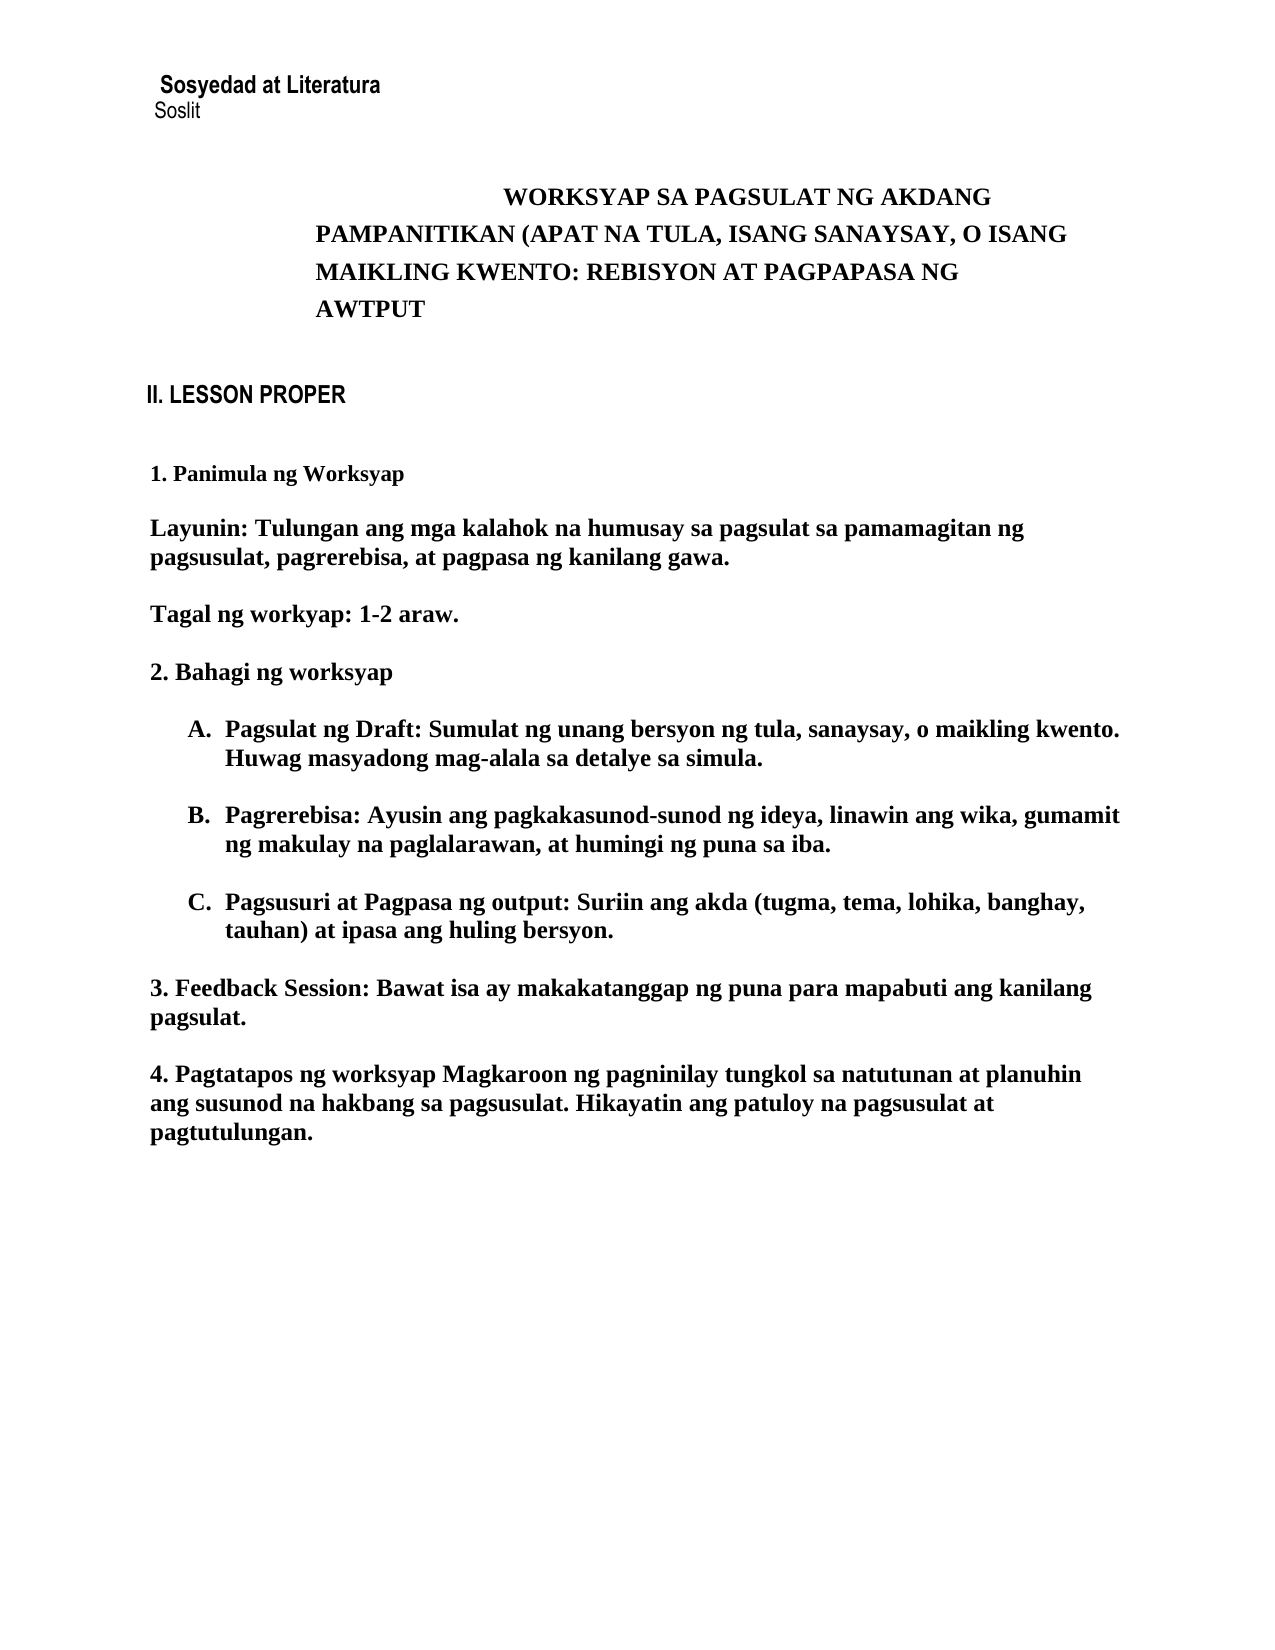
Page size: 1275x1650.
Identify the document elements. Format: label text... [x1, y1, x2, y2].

list Pagsusuri at Pagpasa ng output: Suriin ang akda (tugma, tema, lohika, banghay, tauhan) at ipasa ang huling bersyon. [187, 887, 1125, 944]
text 4. Pagtatapos ng worksyap Magkaroon ng pagninilay tungkol sa natutunan at planuhin ang susunod na hakbang sa pagsusulat. Hikayatin ang patuloy na pagsusulat at pagtutulungan. [150, 1059, 1125, 1145]
text 2. Bahagi ng worksyap [150, 657, 1125, 685]
text 3. Feedback Session: Bawat isa ay makakatanggap ng puna para mapabuti ang kanilang pagsulat. [150, 973, 1125, 1030]
text Layunin: Tulungan ang mga kalahok na humusay sa pagsulat sa pamamagitan ng pagsusulat, pagrerebisa, at pagpasa ng kanilang gawa. [150, 513, 1125, 570]
list Pagsulat ng Draft: Sumulat ng unang bersyon ng tula, sanaysay, o maikling kwento. Huwag masyadong mag-alala sa detalye sa simula. [187, 714, 1125, 772]
text 1. Panimula ng Worksyap [150, 460, 1125, 486]
text Tagal ng workyap: 1-2 araw. [150, 599, 1125, 628]
list Pagrerebisa: Ayusin ang pagkakasunod-sunod ng ideya, linawin ang wika, gumamit ng makulay na paglalarawan, at humingi ng puna sa iba. [187, 800, 1125, 858]
